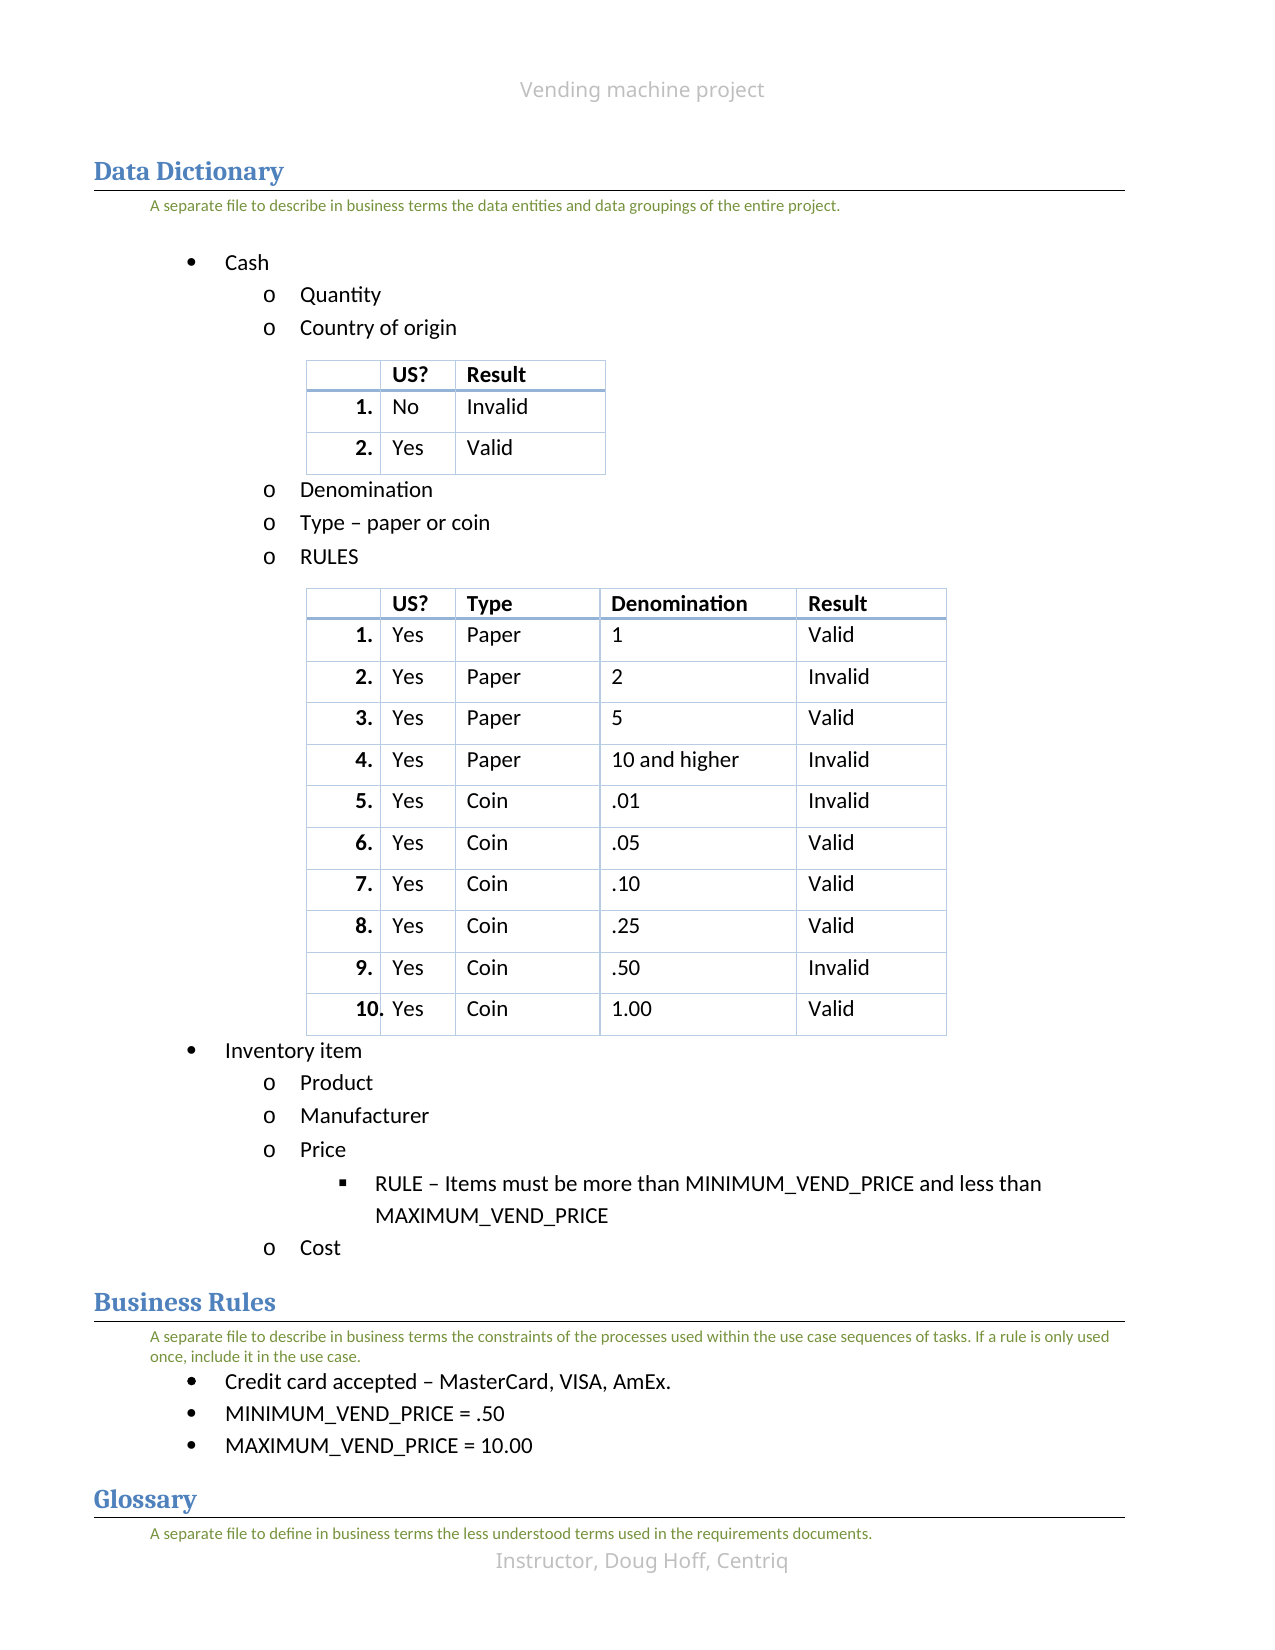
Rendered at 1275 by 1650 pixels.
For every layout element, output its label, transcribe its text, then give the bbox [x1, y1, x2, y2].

table_cell Invalid [797, 953, 946, 993]
table_cell Yes [381, 953, 455, 993]
subtitle Business Rules [94, 1287, 1125, 1321]
table_cell Valid [797, 870, 946, 910]
table_cell Invalid [797, 745, 946, 785]
subtitle Data Dictionary [94, 156, 1125, 190]
table_cell [307, 911, 380, 952]
table_cell 5 [601, 703, 796, 744]
subtitle Glossary [94, 1484, 1125, 1517]
table_cell Paper [456, 745, 599, 785]
list Type – paper or coin [262, 508, 1134, 538]
table_cell .05 [601, 828, 796, 868]
table_cell Coin [456, 870, 599, 910]
table_cell Yes [381, 662, 455, 702]
table_cell Invalid [456, 392, 605, 432]
list Credit card accepted – MasterCard, VISA, AmEx. [187, 1367, 1134, 1395]
text A separate file to describe in business terms the data entities and data groupings of the entire project. [150, 195, 1144, 216]
table_cell [307, 786, 380, 827]
table_cell No [381, 392, 455, 432]
table_cell Paper [456, 703, 599, 744]
table_cell Valid [456, 433, 605, 474]
table_header Result [797, 589, 946, 617]
list Denomination [262, 475, 1134, 504]
table_cell 2 [601, 662, 796, 702]
table_cell [307, 662, 380, 702]
table_cell Coin [456, 828, 599, 868]
list Product [262, 1068, 1134, 1097]
table_cell Yes [381, 703, 455, 744]
list Manufacturer [262, 1102, 1134, 1131]
table_cell 1.00 [601, 994, 796, 1035]
table_cell Yes [381, 620, 455, 661]
table_cell .50 [601, 953, 796, 993]
table_cell [307, 870, 380, 910]
text A separate file to describe in business terms the constraints of the processes used within the use case sequences of tasks. If a rule is only used once, include it in the use case. [150, 1326, 1144, 1367]
list Country of origin [262, 313, 1134, 343]
table_cell Yes [381, 745, 455, 785]
text A separate file to define in business terms the less understood terms used in the requirements documents. [150, 1523, 1144, 1543]
table_cell [307, 392, 380, 432]
table_header [307, 589, 380, 617]
table_cell Valid [797, 620, 946, 661]
table_cell Yes [381, 994, 455, 1035]
table_cell [307, 994, 380, 1035]
table_header Result [456, 361, 605, 389]
list Price [262, 1135, 1134, 1164]
list RULE – Items must be more than MINIMUM_VEND_PRICE and less than MAXIMUM_VEND_PRICE [337, 1169, 1134, 1229]
list Inventory item [187, 1036, 1134, 1064]
table_cell Yes [381, 911, 455, 952]
table_cell .25 [601, 911, 796, 952]
table_cell Coin [456, 786, 599, 827]
table_cell [307, 433, 380, 474]
table_cell Coin [456, 994, 599, 1035]
table_header US? [381, 589, 455, 617]
table_cell Coin [456, 953, 599, 993]
table_cell Paper [456, 620, 599, 661]
table_cell Valid [797, 703, 946, 744]
table_cell [307, 828, 380, 868]
table_header US? [381, 361, 455, 389]
list RULES [262, 542, 1134, 571]
table_cell .01 [601, 786, 796, 827]
list Cash [187, 248, 1134, 276]
table_cell Invalid [797, 662, 946, 702]
table_cell Yes [381, 786, 455, 827]
list Quantity [262, 280, 1134, 309]
table_cell [307, 953, 380, 993]
table_cell Valid [797, 828, 946, 868]
table_cell Valid [797, 994, 946, 1035]
table_cell Invalid [797, 786, 946, 827]
table_cell Paper [456, 662, 599, 702]
table_header Type [456, 589, 599, 617]
table_header [307, 361, 380, 389]
table_cell 10 and higher [601, 745, 796, 785]
table_cell [307, 703, 380, 744]
table_cell Coin [456, 911, 599, 952]
table_cell Yes [381, 870, 455, 910]
table_cell [307, 745, 380, 785]
list MAXIMUM_VEND_PRICE = 10.00 [187, 1431, 1134, 1459]
table_header Denomination [601, 589, 796, 617]
list Cost [262, 1233, 1134, 1262]
list MINIMUM_VEND_PRICE = .50 [187, 1399, 1134, 1427]
table_cell 1 [601, 620, 796, 661]
table_cell Valid [797, 911, 946, 952]
table_cell Yes [381, 433, 455, 474]
table_cell Yes [381, 828, 455, 868]
table_cell .10 [601, 870, 796, 910]
table_cell [307, 620, 380, 661]
